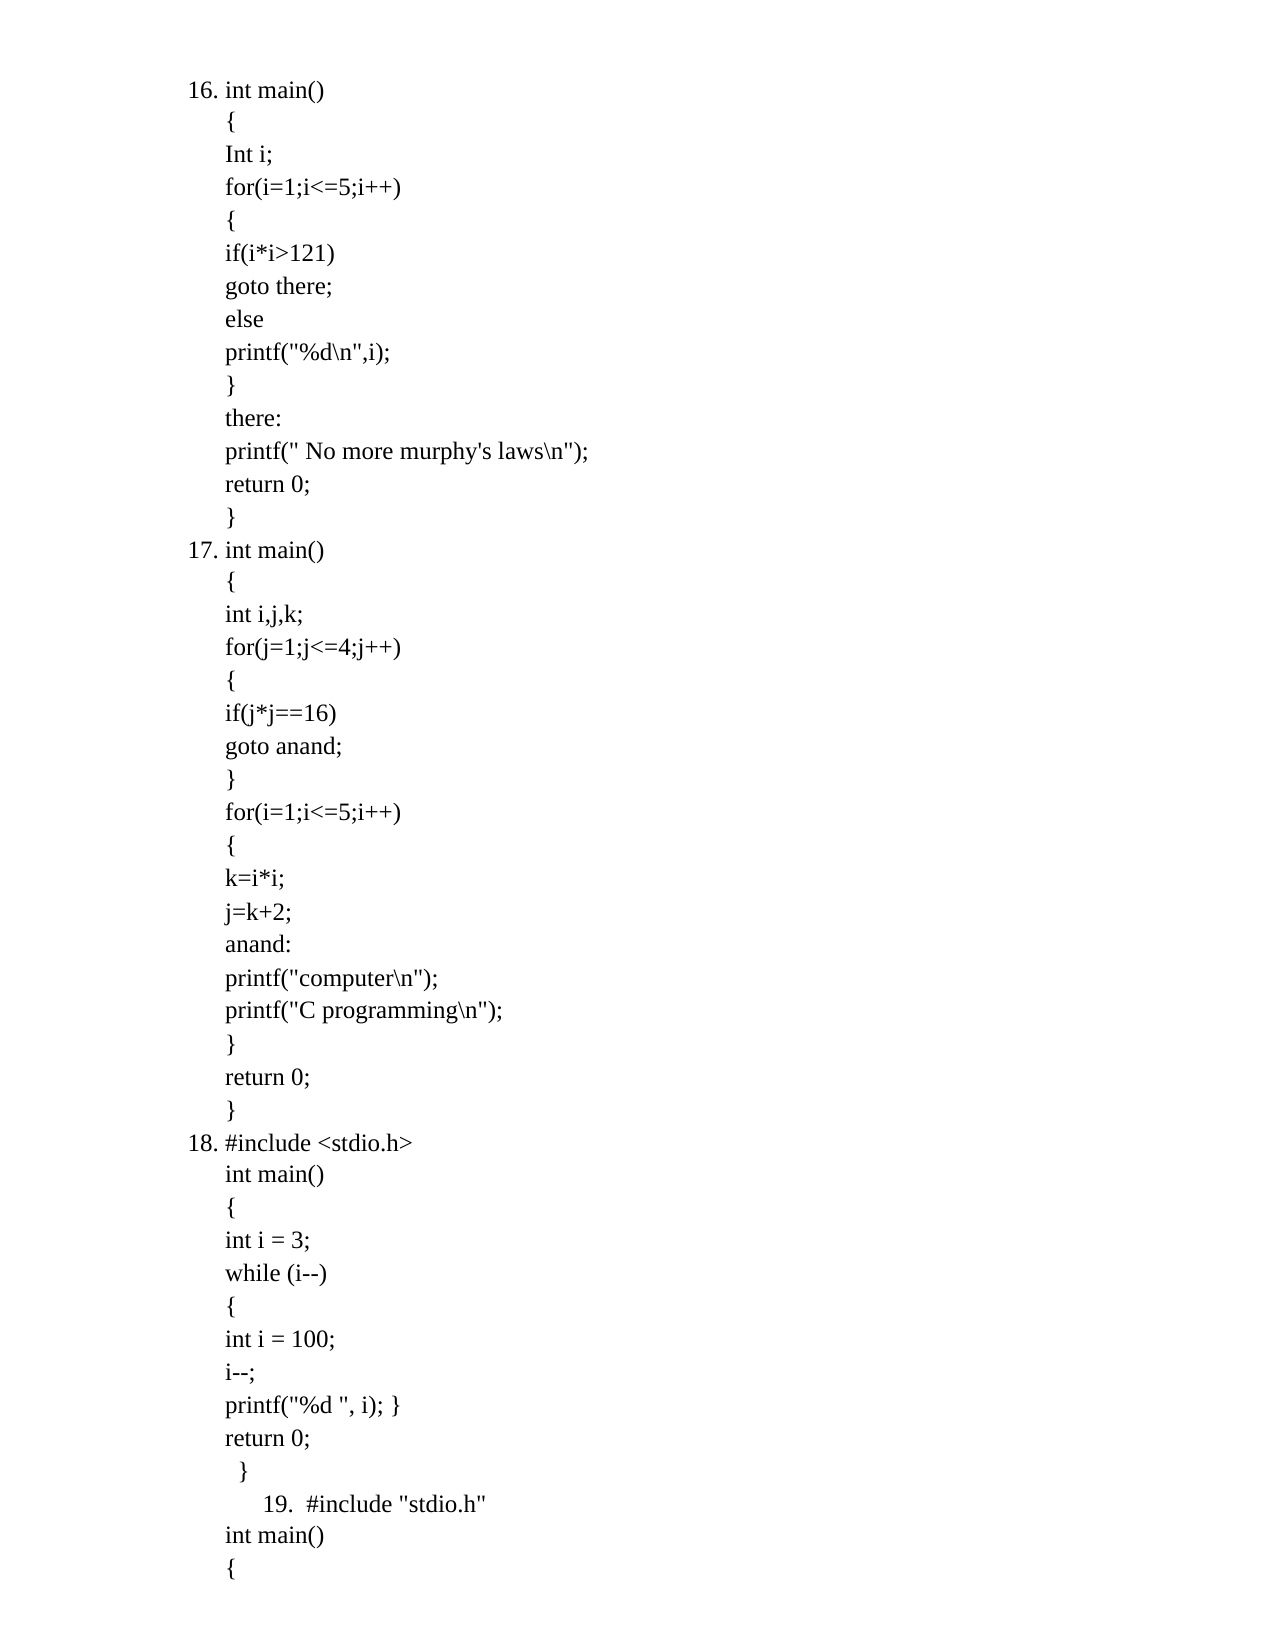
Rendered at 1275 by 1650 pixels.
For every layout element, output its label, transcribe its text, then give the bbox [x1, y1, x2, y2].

text int i,j,k; [225, 599, 1125, 628]
text } [225, 1029, 1125, 1057]
text } [225, 502, 1125, 531]
text else [225, 304, 1125, 333]
text { [225, 831, 1125, 859]
list int main() [187, 535, 1125, 564]
text } [225, 370, 1125, 399]
text anand: [225, 929, 1125, 958]
list int main() [225, 1159, 1125, 1187]
text there: [225, 403, 1125, 432]
text goto there; [225, 271, 1125, 300]
text Int i; [225, 139, 1125, 168]
text { [225, 205, 1125, 234]
list { [225, 1192, 1125, 1221]
text { [225, 566, 1125, 595]
text printf("computer\n"); [225, 963, 1125, 991]
text for(j=1;j<=4;j++) [225, 632, 1125, 661]
text } [225, 764, 1125, 793]
text for(i=1;i<=5;i++) [225, 172, 1125, 201]
text if(i*i>121) [225, 238, 1125, 267]
text goto anand; [225, 731, 1125, 760]
text printf("%d\n",i); [225, 337, 1125, 366]
list printf("%d ", i); } [225, 1390, 1125, 1419]
text } [225, 1095, 1125, 1123]
text k=i*i; [225, 863, 1125, 892]
list int i = 3; [225, 1225, 1125, 1253]
text return 0; [225, 1062, 1125, 1090]
list i--; [225, 1357, 1125, 1386]
list while (i--) [225, 1258, 1125, 1287]
text printf(" No more murphy's laws\n"); [225, 436, 1125, 465]
list #include <stdio.h> [187, 1128, 1125, 1156]
text for(i=1;i<=5;i++) [225, 797, 1125, 826]
list { [225, 1291, 1125, 1319]
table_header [225, 1423, 1095, 1586]
text if(j*j==16) [225, 698, 1125, 727]
text printf("C programming\n"); [225, 996, 1125, 1024]
list int main() [187, 75, 1125, 104]
list int i = 100; [225, 1324, 1125, 1353]
text { [225, 665, 1125, 694]
text j=k+2; [225, 897, 1125, 925]
text { [225, 106, 1125, 135]
text return 0; [225, 469, 1125, 498]
